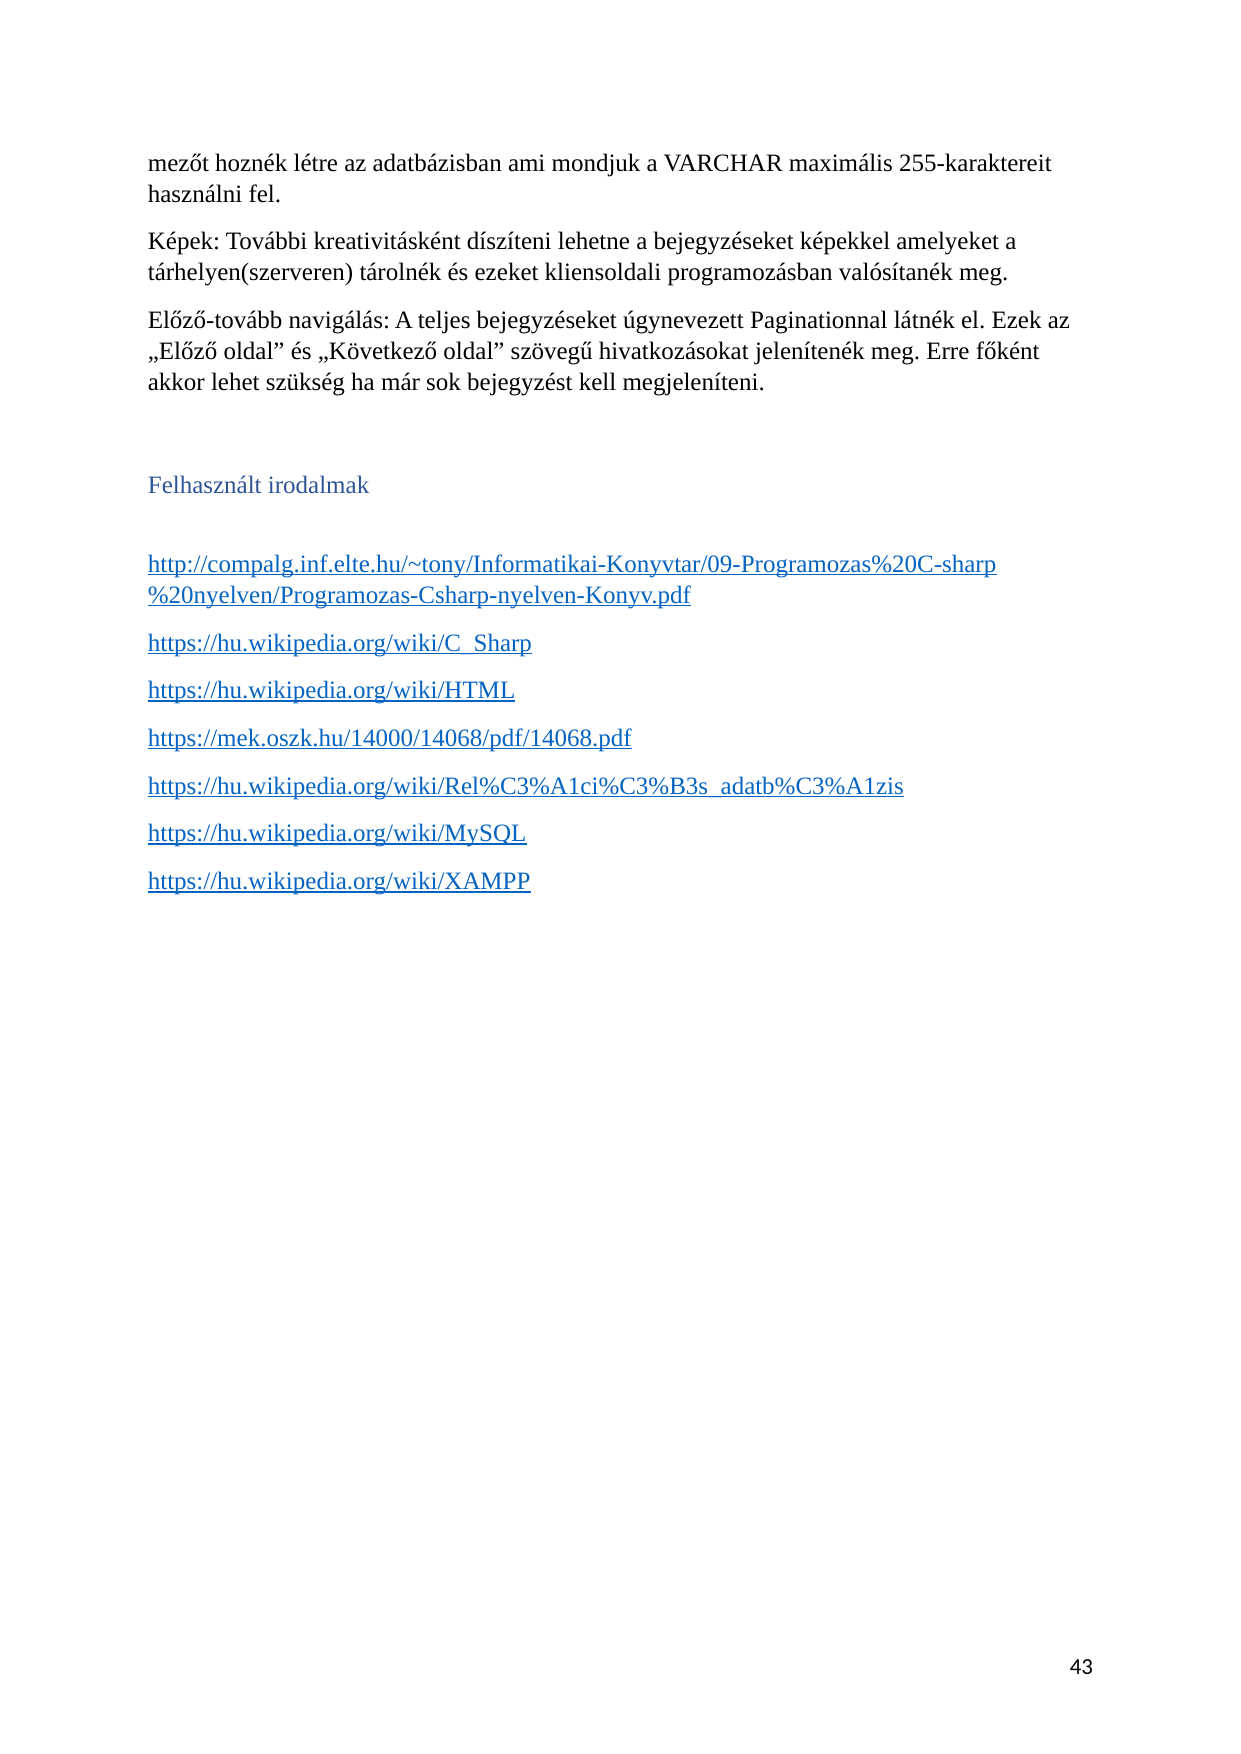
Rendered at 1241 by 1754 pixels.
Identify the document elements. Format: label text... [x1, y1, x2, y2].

text https://mek.oszk.hu/14000/14068/pdf/14068.pdf [148, 723, 1093, 752]
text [148, 148, 1093, 207]
text https://hu.wikipedia.org/wiki/Rel%C3%A1ci%C3%B3s_adatb%C3%A1zis [148, 771, 1093, 799]
subtitle Felhasznált irodalmak [148, 470, 1093, 499]
text https://hu.wikipedia.org/wiki/C_Sharp [148, 628, 1093, 656]
text https://hu.wikipedia.org/wiki/XAMPP [148, 866, 1093, 895]
text Képek: További kreativitásként díszíteni lehetne a bejegyzéseket képekkel amelyeket a tárhelyen(szerveren) tárolnék és ezeket kliensoldali programozásban valósítanék meg. [148, 226, 1093, 286]
text https://hu.wikipedia.org/wiki/MySQL [148, 818, 1093, 847]
text http://compalg.inf.elte.hu/~tony/Informatikai-Konyvtar/09-Programozas%20C-sharp%20nyelven/Programozas-Csharp-nyelven-Konyv.pdf [148, 549, 1093, 609]
text https://hu.wikipedia.org/wiki/HTML [148, 675, 1093, 704]
text Előző-tovább navigálás: A teljes bejegyzéseket úgynevezett Paginationnal látnék el. Ezek az „Előző oldal” és „Következő oldal” szövegű hivatkozásokat jelenítenék meg. Erre főként akkor lehet szükség ha már sok bejegyzést kell megjeleníteni. [148, 305, 1093, 396]
